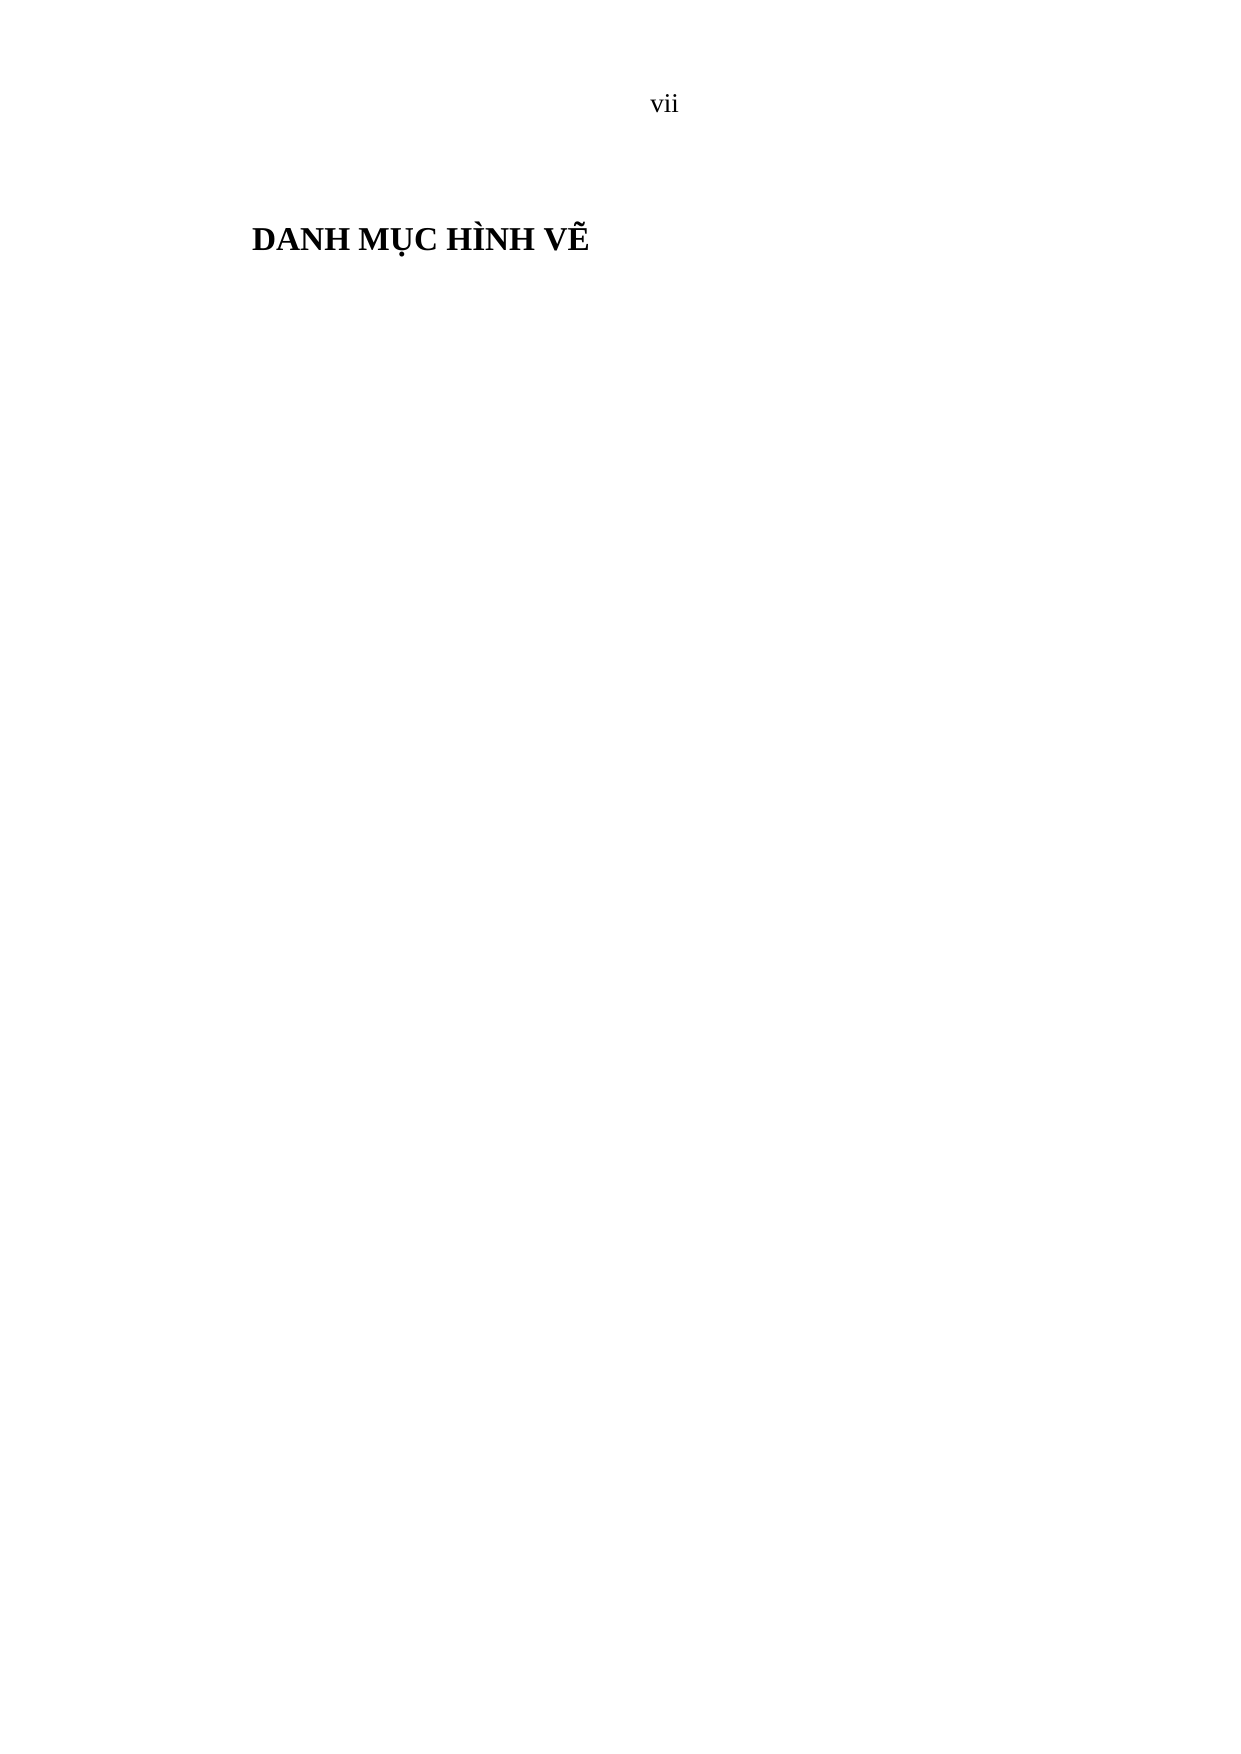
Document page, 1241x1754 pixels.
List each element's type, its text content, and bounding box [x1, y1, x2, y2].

subtitle DANH MỤC HÌNH VẼ [252, 219, 1122, 258]
